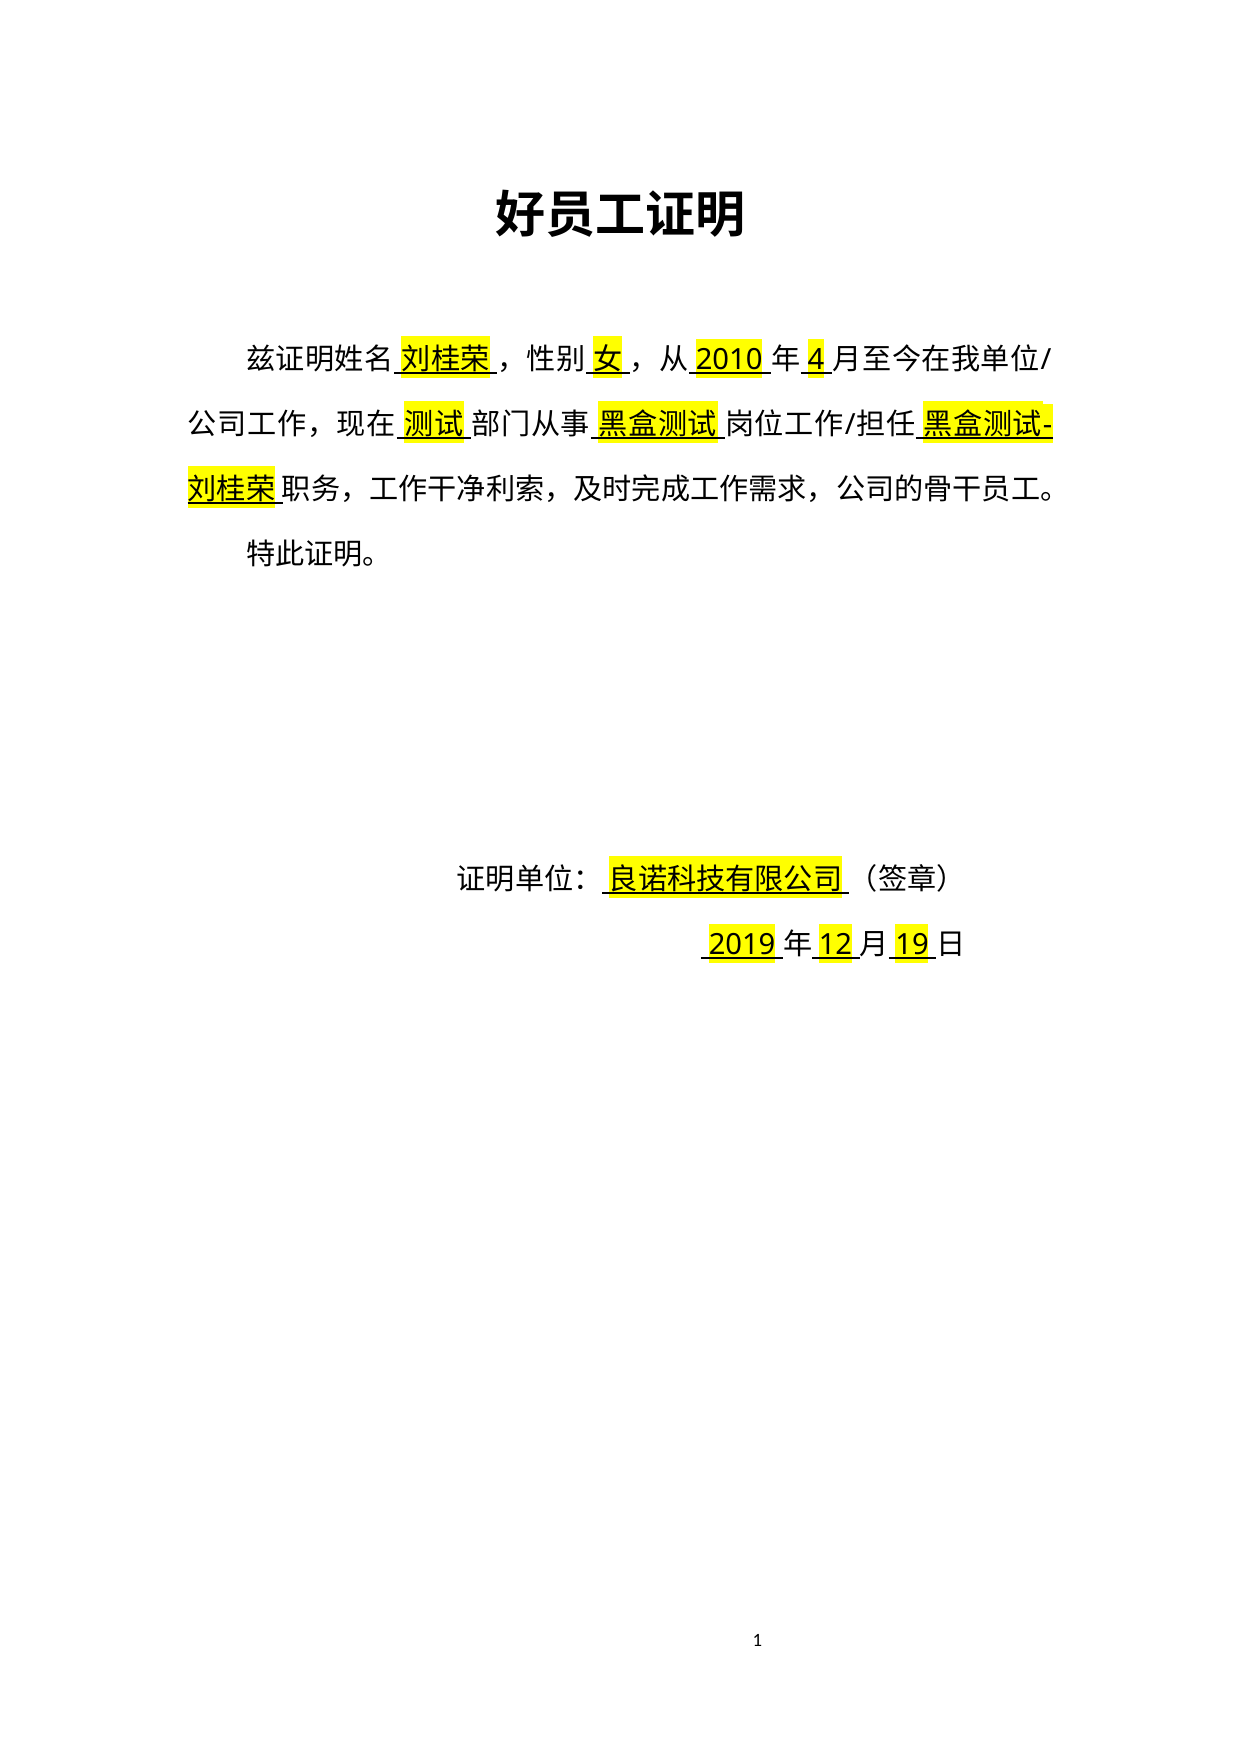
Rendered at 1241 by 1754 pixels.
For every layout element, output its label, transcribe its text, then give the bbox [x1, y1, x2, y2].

text 2019 年 12 月 19 日 [187, 909, 965, 974]
text 证明单位： 良诺科技有限公司 （签章） [187, 844, 965, 909]
text 特此证明。 [187, 519, 1053, 584]
text 兹证明姓名 刘桂荣 ，性别 女 ，从 2010 年 4 月至今在我单位/公司工作，现在 测试 部门从事 黑盒测试 岗位工作/担任 黑盒测试-刘桂荣 职务，工作干净利索，及时完成工作需求，公司的骨干员工。 [187, 324, 1053, 519]
text 好员工证明 [187, 162, 1053, 259]
